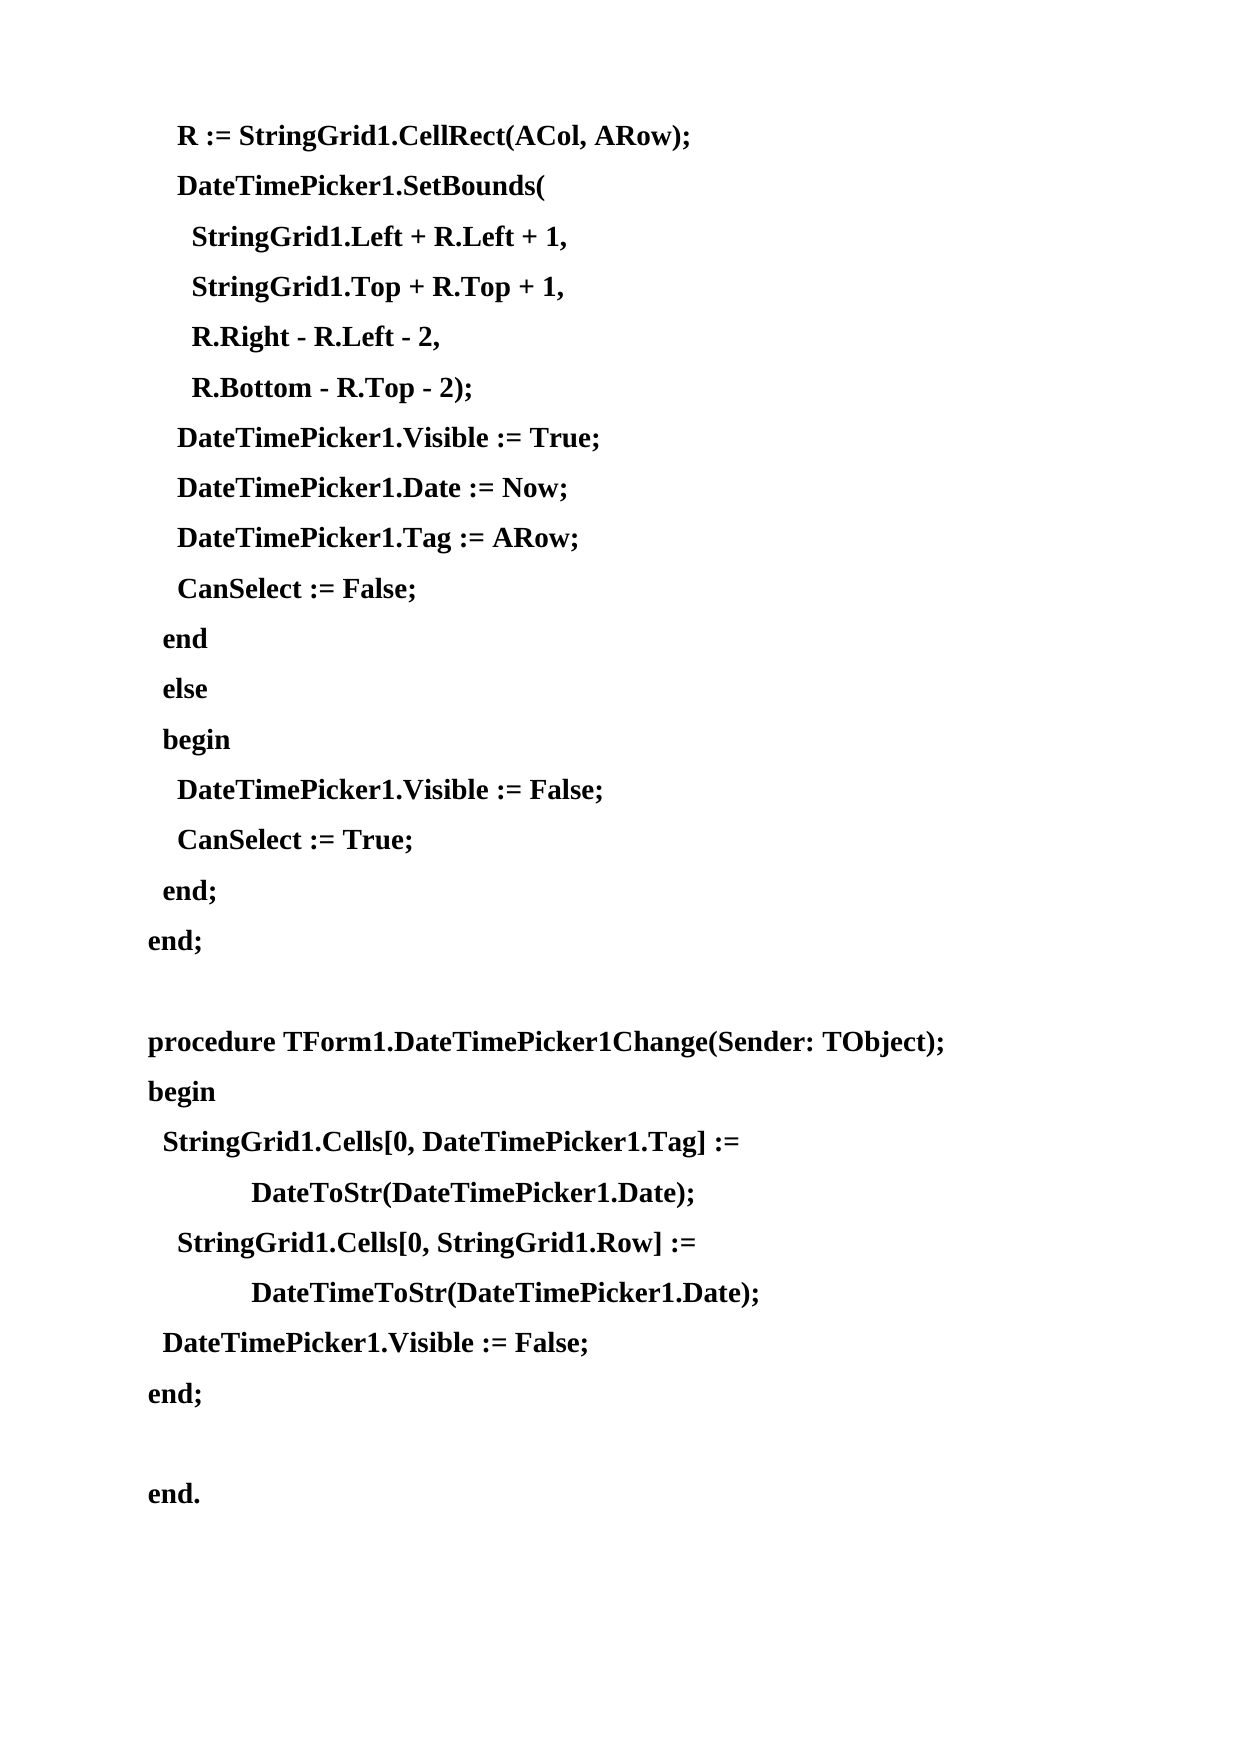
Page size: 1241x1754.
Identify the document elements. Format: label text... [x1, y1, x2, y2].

list DateTimePicker1.Date := Now; [148, 470, 1152, 504]
list R.Bottom - R.Top - 2); [148, 370, 1152, 403]
list CanSelect := True; [148, 822, 1152, 856]
list R := StringGrid1.CellRect(ACol, ARow); [148, 118, 1152, 152]
list DateTimePicker1.SetBounds( [148, 168, 1152, 202]
list DateTimePicker1.Tag := ARow; [148, 521, 1152, 554]
list DateTimePicker1.Visible := True; [148, 420, 1152, 453]
list StringGrid1.Left + R.Left + 1, [148, 219, 1152, 252]
list procedure TForm1.DateTimePicker1Change(Sender: TObject); [148, 1024, 1152, 1057]
list R.Right - R.Left - 2, [148, 319, 1152, 353]
list end. [148, 1477, 1152, 1510]
list begin [148, 722, 1152, 755]
list StringGrid1.Top + R.Top + 1, [148, 269, 1152, 303]
list end; [148, 873, 1152, 906]
list begin [148, 1074, 1152, 1108]
list end [148, 621, 1152, 655]
list DateTimePicker1.Visible := False; [148, 772, 1152, 806]
list else [148, 672, 1152, 705]
list CanSelect := False; [148, 571, 1152, 604]
list StringGrid1.Cells[0, StringGrid1.Row] := DateTimeToStr(DateTimePicker1.Date); [148, 1225, 1152, 1309]
list StringGrid1.Cells[0, DateTimePicker1.Tag] := DateToStr(DateTimePicker1.Date); [148, 1124, 1152, 1208]
list end; [148, 923, 1152, 957]
list end; [148, 1376, 1152, 1409]
list DateTimePicker1.Visible := False; [148, 1326, 1152, 1359]
